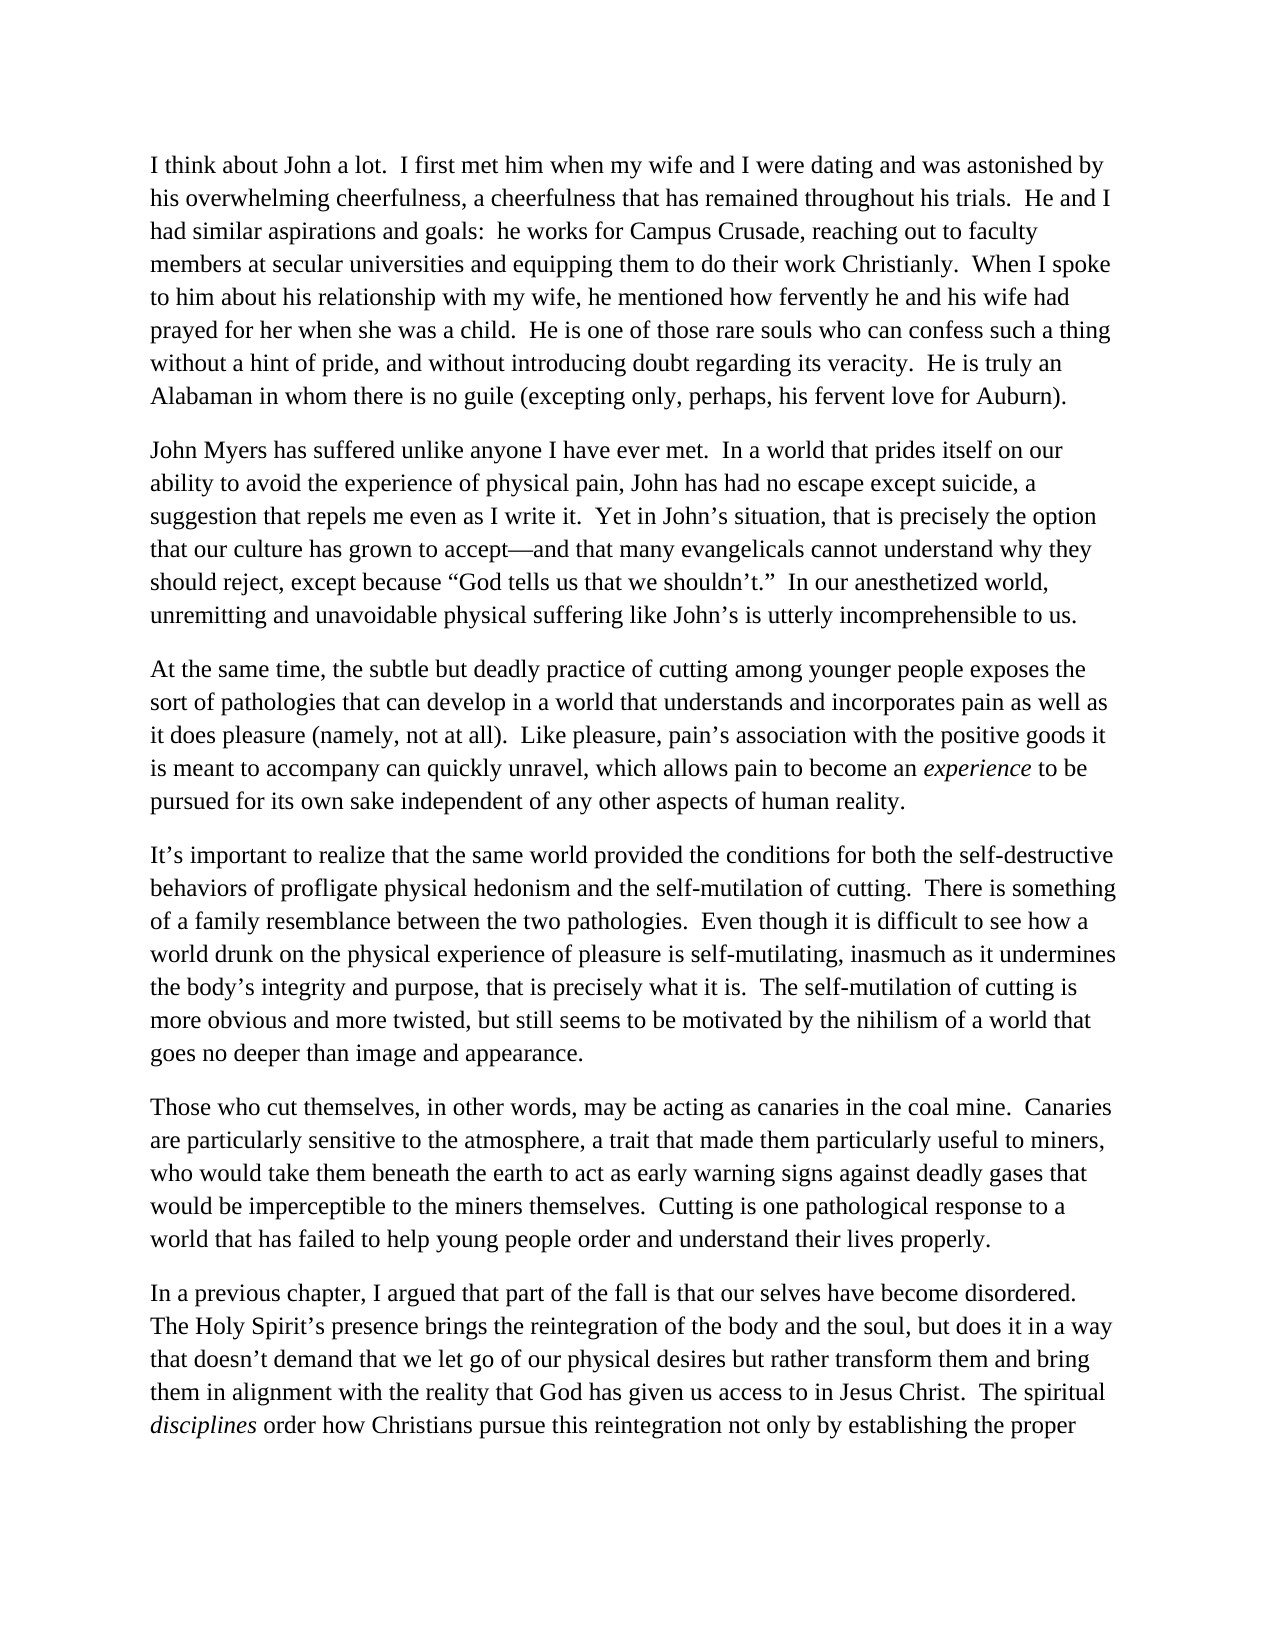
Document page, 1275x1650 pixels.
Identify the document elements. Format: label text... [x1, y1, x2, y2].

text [150, 1278, 1125, 1439]
text Those who cut themselves, in other words, may be acting as canaries in the coal mine. Canaries are particularly sensitive to the atmosphere, a trait that made them particularly useful to miners, who would take them beneath the earth to act as early warning signs against deadly gases that would be imperceptible to the miners themselves. Cutting is one pathological response to a world that has failed to help young people order and understand their lives properly. [150, 1092, 1125, 1253]
text I think about John a lot. I first met him when my wife and I were dating and was astonished by his overwhelming cheerfulness, a cheerfulness that has remained throughout his trials. He and I had similar aspirations and goals: he works for Campus Crusade, reaching out to faculty members at secular universities and equipping them to do their work Christianly. When I spoke to him about his relationship with my wife, he mentioned how fervently he and his wife had prayed for her when she was a child. He is one of those rare souls who can confess such a thing without a hint of pride, and without introducing doubt regarding its veracity. He is truly an Alabaman in whom there is no guile (excepting only, perhaps, his fervent love for Auburn). [150, 150, 1125, 410]
text At the same time, the subtle but deadly practice of cutting among younger people exposes the sort of pathologies that can develop in a world that understands and incorporates pain as well as it does pleasure (namely, not at all). Like pleasure, pain’s association with the positive goods it is meant to accompany can quickly unravel, which allows pain to become an experience to be pursued for its own sake independent of any other aspects of human reality. [150, 654, 1125, 815]
text It’s important to realize that the same world provided the conditions for both the self-destructive behaviors of profligate physical hedonism and the self-mutilation of cutting. There is something of a family resemblance between the two pathologies. Even though it is difficult to see how a world drunk on the physical experience of pleasure is self-mutilating, inasmuch as it undermines the body’s integrity and purpose, that is precisely what it is. The self-mutilation of cutting is more obvious and more twisted, but still seems to be motivated by the nihilism of a world that goes no deeper than image and appearance. [150, 840, 1125, 1067]
text John Myers has suffered unlike anyone I have ever met. In a world that prides itself on our ability to avoid the experience of physical pain, John has had no escape except suicide, a suggestion that repels me even as I write it. Yet in John’s situation, that is precisely the option that our culture has grown to accept—and that many evangelicals cannot understand why they should reject, except because “God tells us that we shouldn’t.” In our anesthetized world, unremitting and unavoidable physical suffering like John’s is utterly incomprehensible to us. [150, 435, 1125, 629]
